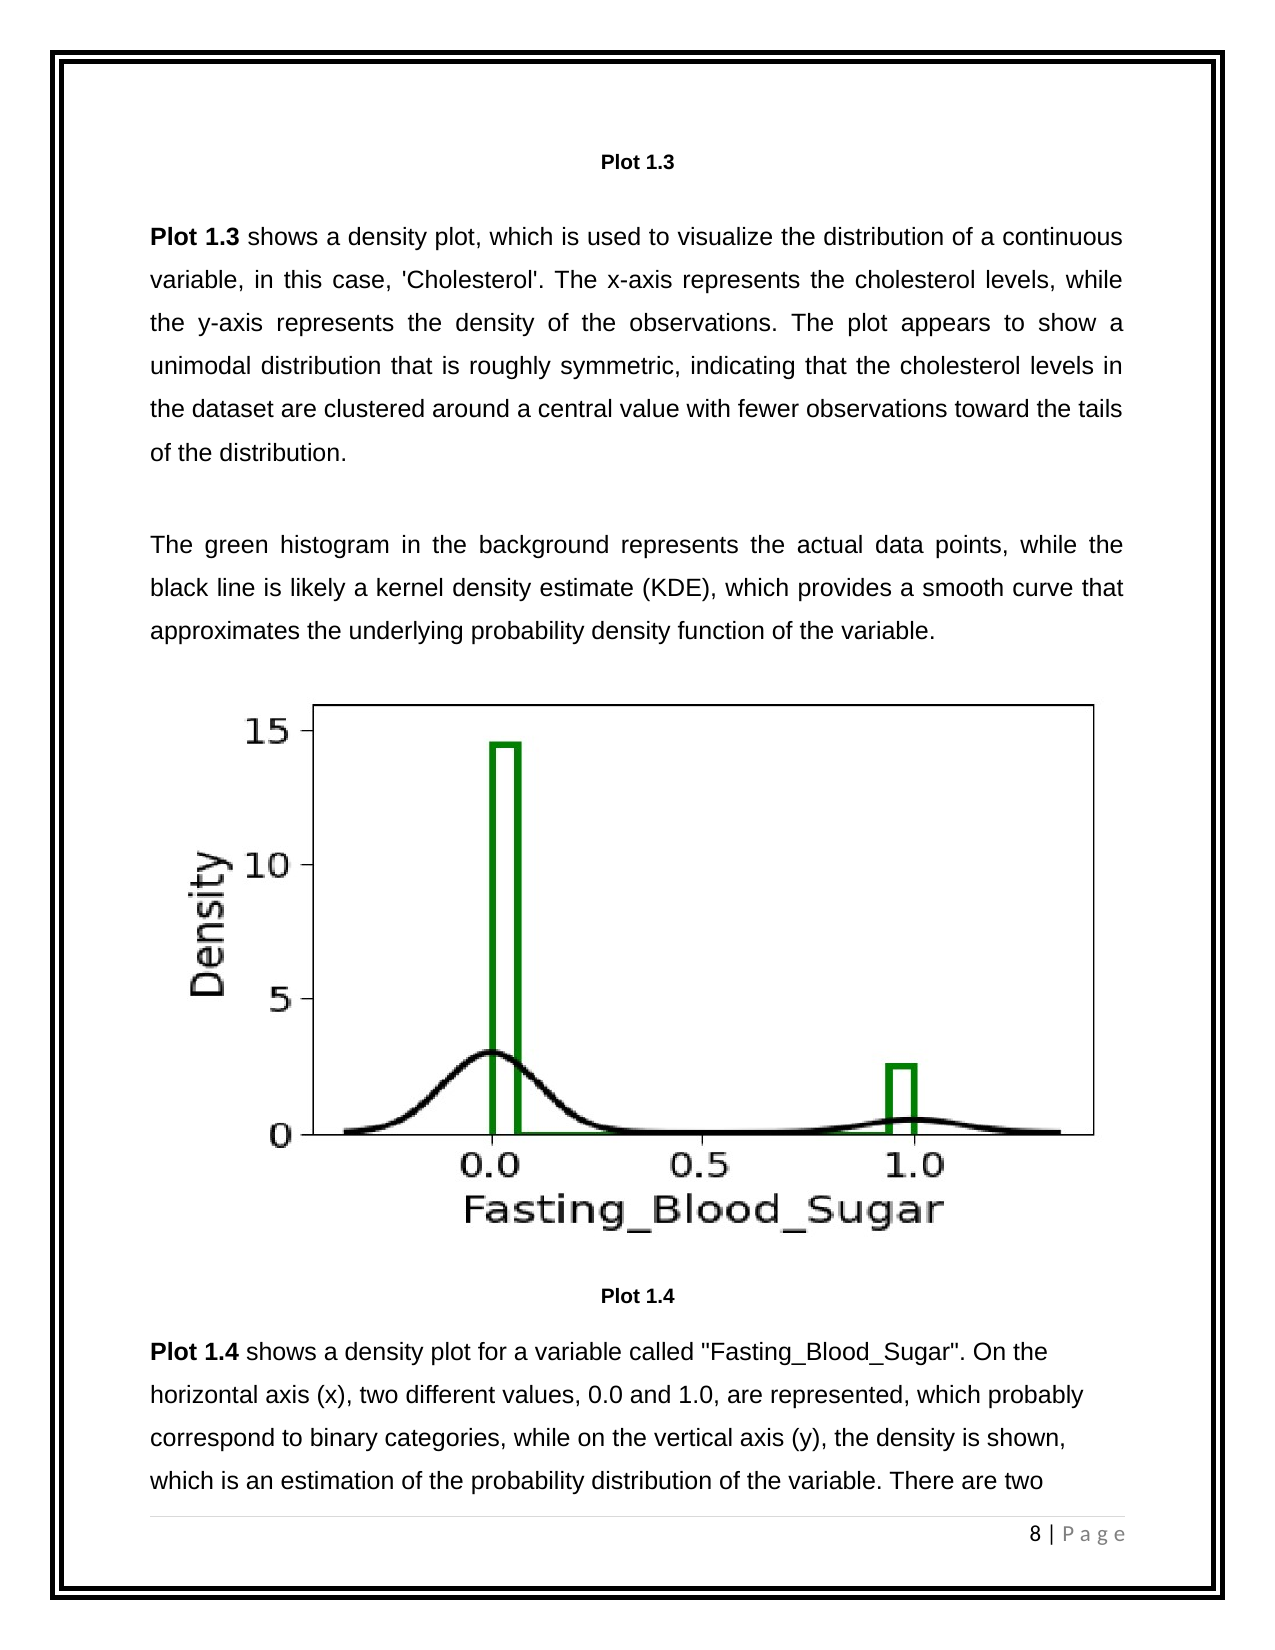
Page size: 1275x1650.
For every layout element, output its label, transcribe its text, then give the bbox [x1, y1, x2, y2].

text Plot 1.3 shows a density plot, which is used to visualize the distribution of a continuous variable, in this case, 'Cholesterol'. The x-axis represents the cholesterol levels, while the y-axis represents the density of the observations. The plot appears to show a unimodal distribution that is roughly symmetric, indicating that the cholesterol levels in the dataset are clustered around a central value with fewer observations toward the tails of the distribution. [150, 222, 1125, 466]
picture [150, 673, 1122, 1258]
text The green histogram in the background represents the actual data points, while the black line is likely a kernel density estimate (KDE), which provides a smooth curve that approximates the underlying probability density function of the variable. [150, 529, 1125, 644]
text Plot 1.3 [150, 150, 1125, 174]
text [150, 1337, 1125, 1495]
